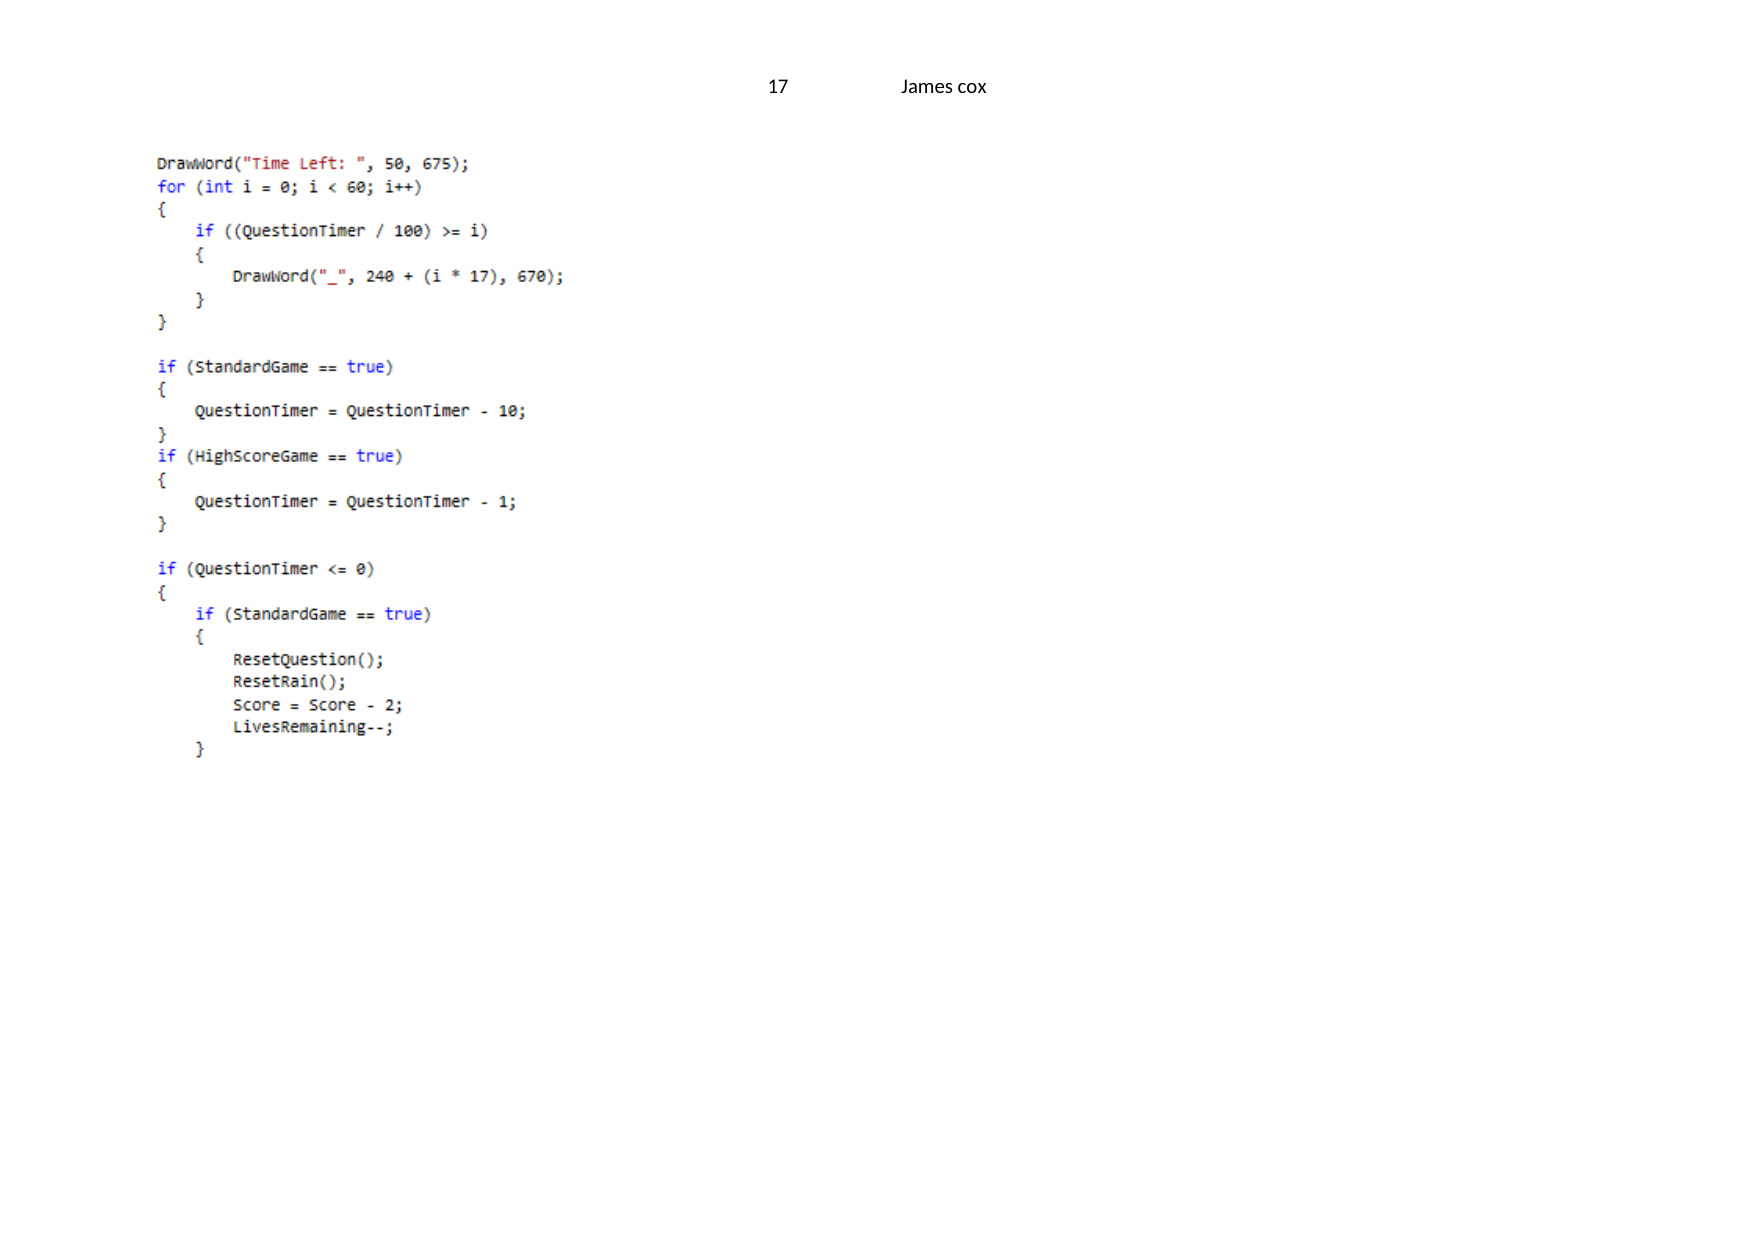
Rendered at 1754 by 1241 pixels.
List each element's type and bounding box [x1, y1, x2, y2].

picture [150, 150, 593, 825]
